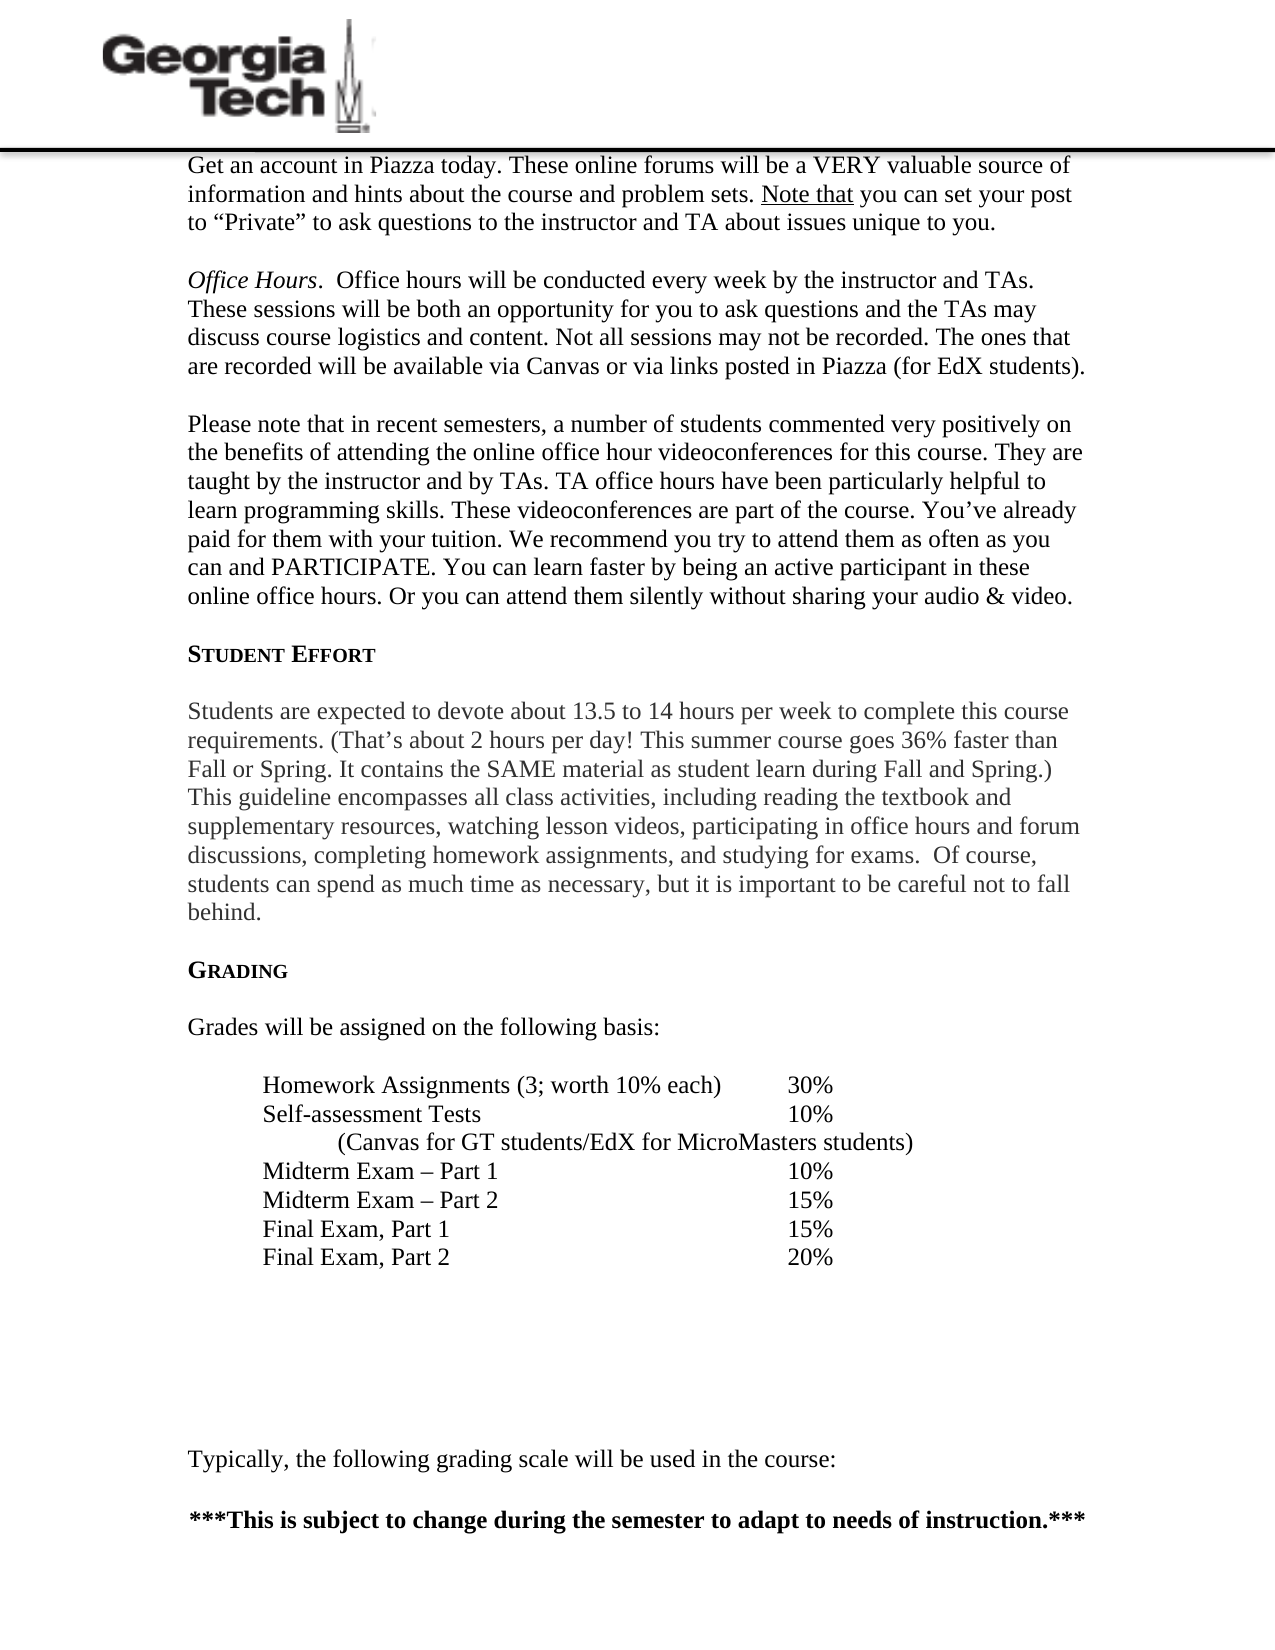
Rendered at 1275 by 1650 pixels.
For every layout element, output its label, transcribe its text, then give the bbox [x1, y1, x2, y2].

text Final Exam, Part 1 15% [187, 1214, 1087, 1242]
text Please note that in recent semesters, a number of students commented very positively on the benefits of attending the online office hour videoconferences for this course. They are taught by the instructor and by TAs. TA office hours have been particularly helpful to learn programming skills. These videoconferences are part of the course. You’ve already paid for them with your tuition. We recommend you try to attend them as often as you can and PARTICIPATE. You can learn faster by being an active participant in these online office hours. Or you can attend them silently without sharing your audio & video. [187, 409, 1087, 610]
text Final Exam, Part 2 20% [187, 1242, 1087, 1271]
text Midterm Exam – Part 2 15% [187, 1185, 1087, 1214]
text Office Hours. Office hours will be conducted every week by the instructor and TAs. These sessions will be both an opportunity for you to ask questions and the TAs may discuss course logistics and content. Not all sessions may not be recorded. The ones that are recorded will be available via Canvas or via links posted in Piazza (for EdX students). [187, 265, 1087, 380]
text Midterm Exam – Part 1 10% [187, 1156, 1087, 1185]
text Students are expected to devote about 13.5 to 14 hours per week to complete this course requirements. (That’s about 2 hours per day! This summer course goes 36% faster than Fall or Spring. It contains the SAME material as student learn during Fall and Spring.) This guideline encompasses all class activities, including reading the textbook and supplementary resources, watching lesson videos, participating in office hours and forum discussions, completing homework assignments, and studying for exams. Of course, students can spend as much time as necessary, but it is important to be careful not to fall behind. [187, 696, 1087, 926]
text Grading [187, 955, 1087, 984]
text (Canvas for GT students/EdX for MicroMasters students) [262, 1127, 1087, 1156]
text Get an account in Piazza today. These online forums will be a VERY valuable source of information and hints about the course and problem sets. Note that you can set your post to “Private” to ask questions to the instructor and TA about issues unique to you. [187, 150, 1087, 236]
text Homework Assignments (3; worth 10% each) 30% [187, 1070, 1087, 1099]
text Typically, the following grading scale will be used in the course: [187, 1444, 1087, 1472]
text Self-assessment Tests 10% [187, 1099, 1087, 1127]
text Student Effort [187, 639, 1087, 667]
text Grades will be assigned on the following basis: [187, 1012, 1087, 1041]
picture [102, 19, 377, 133]
